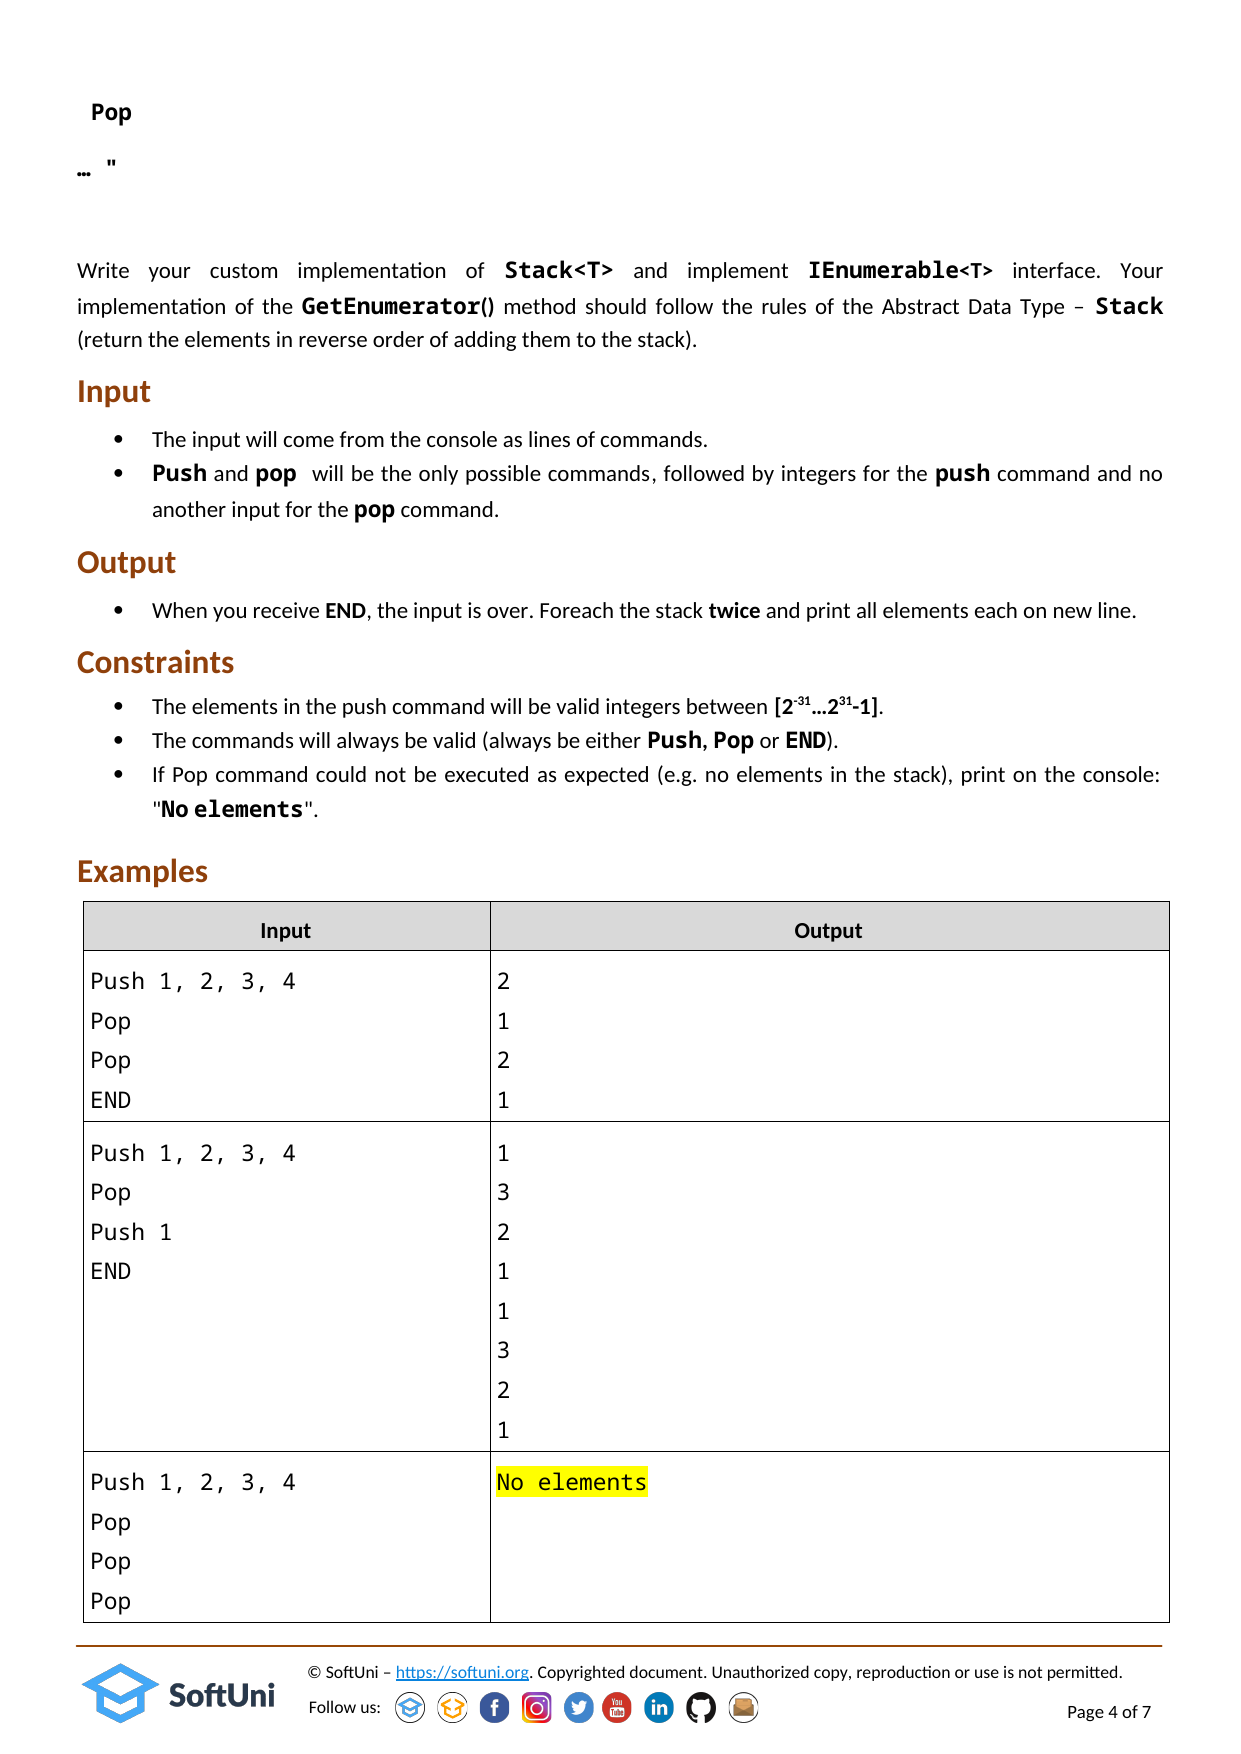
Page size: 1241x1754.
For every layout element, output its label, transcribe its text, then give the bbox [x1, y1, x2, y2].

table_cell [84, 1452, 490, 1622]
picture [644, 1692, 653, 1701]
picture [395, 1692, 425, 1723]
table_header Output [491, 902, 1169, 950]
table_cell No elements [491, 1452, 1169, 1622]
table_cell Push 1, 2, 3, 4 Pop Pop END [84, 951, 490, 1121]
picture [686, 1692, 716, 1723]
text Write your custom implementation of Stack<T> and implement IEnumerable<T> interface. Your implementation of the GetEnumerator() method should follow the rules of the Abstract Data Type – Stack (return the elements in reverse order of adding them to the stack). [77, 254, 1163, 353]
list Push and pop will be the only possible commands, followed by integers for the push command and no another input for the pop command. [114, 457, 1163, 524]
text … " [77, 152, 1163, 183]
table_cell 2 1 2 1 [491, 951, 1169, 1121]
picture [75, 1658, 281, 1729]
picture [437, 1692, 468, 1723]
picture [522, 1692, 552, 1723]
table_header Input [84, 902, 490, 950]
subtitle Output [77, 541, 1163, 582]
table_cell Push 1, 2, 3, 4 Pop Push 1 END [84, 1122, 490, 1451]
picture [658, 1705, 667, 1714]
picture [564, 1692, 594, 1723]
picture [644, 1714, 653, 1723]
picture [665, 1692, 674, 1701]
subtitle Constraints [77, 641, 1163, 682]
subtitle Input [77, 370, 1163, 410]
list The input will come from the console as lines of commands. [114, 425, 1163, 453]
picture [728, 1692, 759, 1723]
picture [479, 1692, 510, 1723]
list The elements in the push command will be valid integers between [2-31…231-1]. [114, 692, 1163, 720]
table_cell 1 3 2 1 1 3 2 1 [491, 1122, 1169, 1451]
picture [602, 1692, 632, 1723]
list If Pop command could not be executed as expected (e.g. no elements in the stack), print on the console: "No elements". [114, 760, 1163, 824]
text Pop [77, 95, 1163, 127]
picture [665, 1714, 674, 1723]
list The commands will always be valid (always be either Push, Pop or END). [114, 724, 1163, 756]
subtitle Examples [77, 850, 1163, 890]
list When you receive END, the input is over. Foreach the stack twice and print all elements each on new line. [114, 596, 1163, 624]
